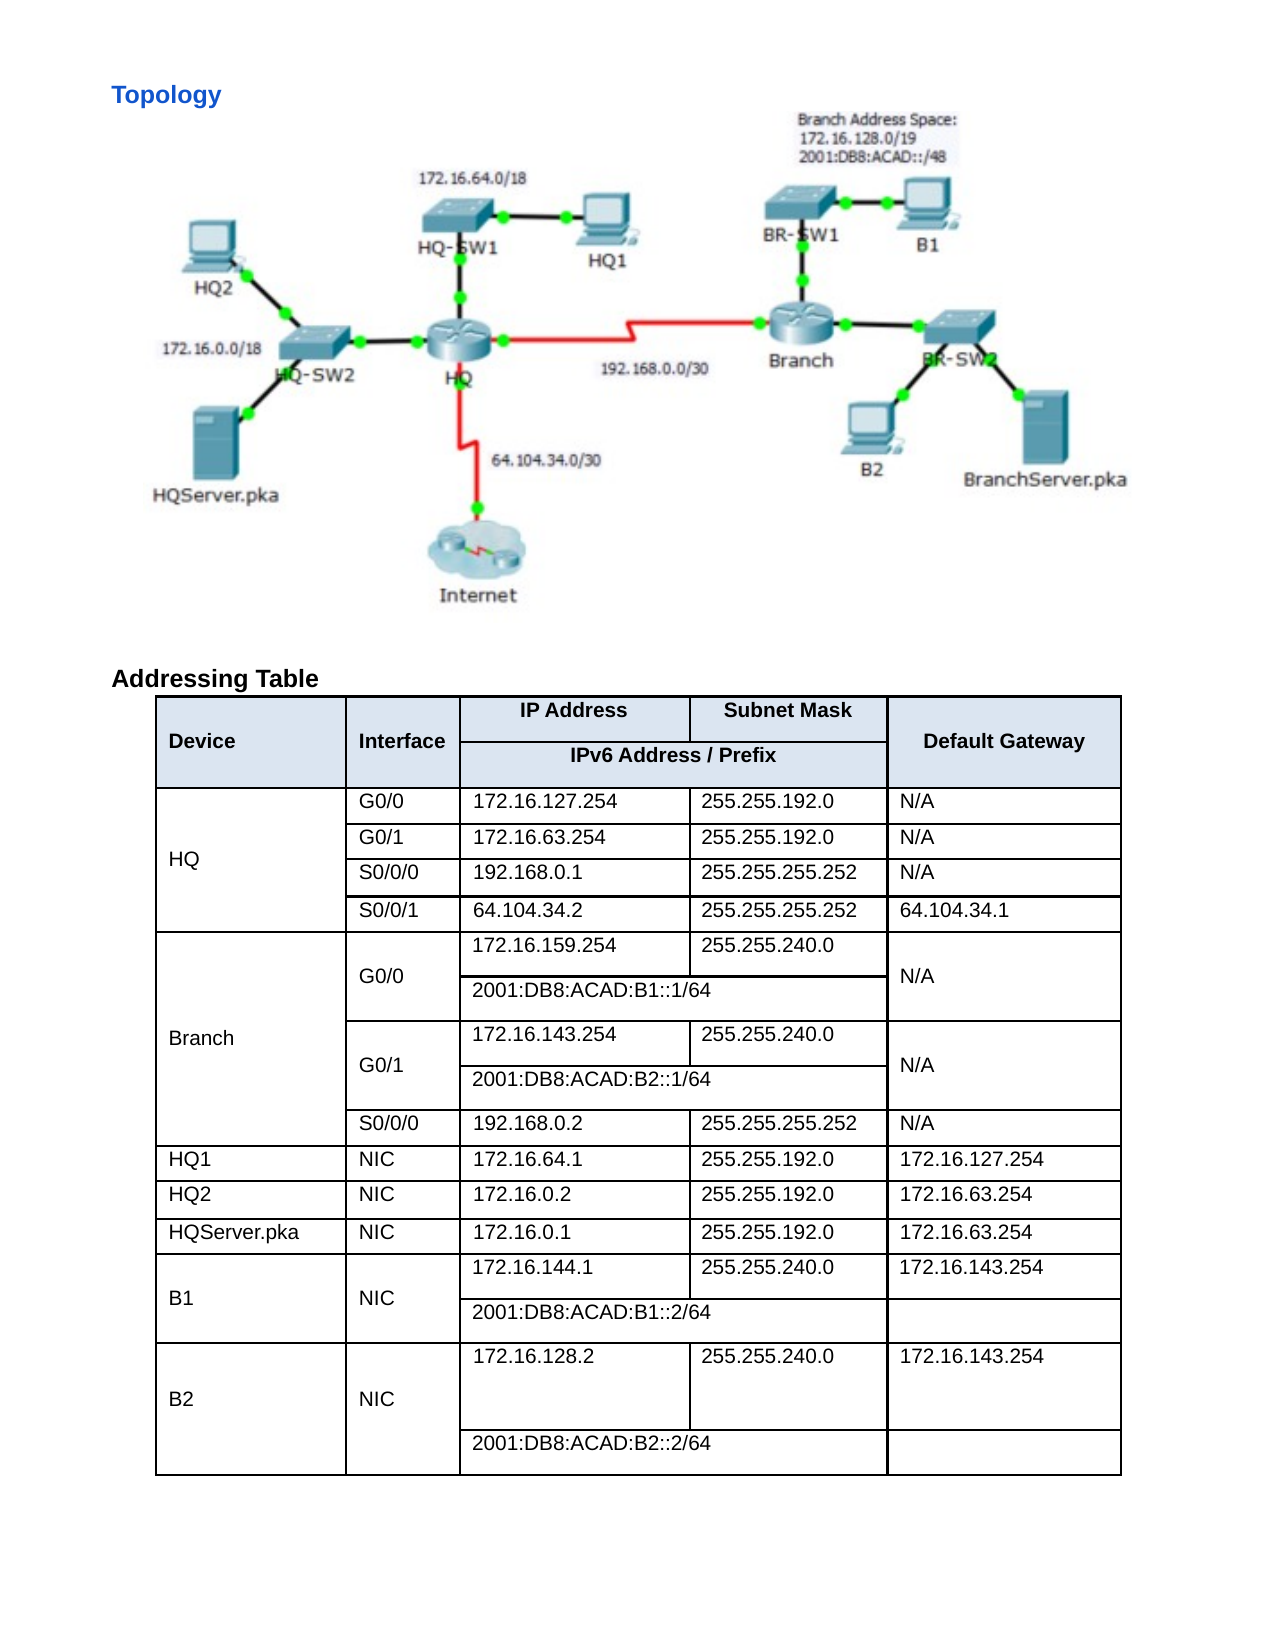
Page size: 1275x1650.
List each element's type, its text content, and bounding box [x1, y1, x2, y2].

table_cell 172.16.63.254 [889, 1182, 1120, 1217]
table_cell 2001:DB8:ACAD:B2::1/64 [461, 1067, 886, 1109]
table_cell 172.16.127.254 [889, 1147, 1120, 1180]
picture [143, 111, 1133, 623]
table_cell 172.16.63.254 [461, 825, 689, 858]
table_cell N/A [889, 1022, 1120, 1109]
table_cell Branch [157, 933, 345, 1144]
table_cell [347, 1344, 459, 1387]
table_cell HQServer.pka [157, 1220, 345, 1253]
table_header Default Gateway [889, 698, 1120, 787]
table_cell 172.16.127.254 [461, 789, 689, 822]
table_cell 172.16.0.1 [461, 1220, 689, 1253]
table_cell 172.16.0.2 [461, 1182, 689, 1217]
table_cell [889, 1387, 1120, 1429]
table_cell N/A [889, 789, 1120, 822]
table_cell 192.168.0.2 [461, 1111, 689, 1144]
table_cell 192.168.0.1 [461, 860, 689, 895]
table_cell 255.255.255.252 [691, 860, 886, 895]
table_header Subnet Mask [691, 698, 886, 741]
table_cell 172.16.144.1 [461, 1255, 689, 1297]
subtitle Addressing Table [111, 664, 1149, 693]
table_cell NIC [347, 1387, 459, 1474]
table_cell 255.255.192.0 [691, 789, 886, 822]
table_cell 255.255.240.0 [691, 1344, 886, 1387]
table_cell S0/0/0 [347, 1111, 459, 1144]
table_cell G0/0 [347, 789, 459, 822]
table_cell HQ [157, 789, 345, 931]
table_cell 172.16.143.254 [889, 1255, 1120, 1297]
table_cell NIC [347, 1220, 459, 1253]
table_cell [889, 1300, 1120, 1342]
table_cell G0/1 [347, 1022, 459, 1109]
table_cell 64.104.34.1 [889, 898, 1120, 931]
table_cell 255.255.192.0 [691, 1182, 886, 1217]
table_header Interface [347, 698, 459, 787]
table_cell [157, 1344, 345, 1387]
table_cell 255.255.192.0 [691, 825, 886, 858]
table_cell IPv6 Address / Prefix [461, 743, 886, 787]
table_cell 172.16.63.254 [889, 1220, 1120, 1253]
table_cell 172.16.128.2 [461, 1344, 689, 1387]
table_cell 172.16.159.254 [461, 933, 689, 975]
table_cell [889, 1431, 1120, 1474]
table_cell 172.16.143.254 [889, 1344, 1120, 1387]
table_cell N/A [889, 1111, 1120, 1144]
table_cell 64.104.34.2 [461, 898, 689, 931]
table_cell S0/0/1 [347, 898, 459, 931]
table_cell B2 [157, 1387, 345, 1474]
table_cell 255.255.240.0 [691, 1022, 886, 1064]
table_cell G0/0 [347, 933, 459, 1020]
table_cell 255.255.255.252 [691, 1111, 886, 1144]
table_cell 2001:DB8:ACAD:B1::1/64 [461, 978, 886, 1020]
table_cell 255.255.255.252 [691, 898, 886, 931]
table_cell NIC [347, 1182, 459, 1217]
table_cell S0/0/0 [347, 860, 459, 895]
table_cell HQ1 [157, 1147, 345, 1180]
table_cell N/A [889, 860, 1120, 895]
table_header Device [157, 698, 345, 787]
table_cell 255.255.192.0 [691, 1220, 886, 1253]
table_cell 255.255.240.0 [691, 933, 886, 975]
table_cell HQ2 [157, 1182, 345, 1217]
table_cell NIC [347, 1147, 459, 1180]
table_cell 2001:DB8:ACAD:B2::2/64 [461, 1431, 886, 1474]
table_cell B1 [157, 1255, 345, 1342]
table_cell 172.16.143.254 [461, 1022, 689, 1064]
table_cell 255.255.240.0 [691, 1255, 886, 1297]
table_cell NIC [347, 1255, 459, 1342]
table_cell [691, 1387, 886, 1429]
table_cell N/A [889, 825, 1120, 858]
subtitle Topology [111, 80, 1149, 108]
table_header IP Address [461, 698, 689, 741]
table_cell G0/1 [347, 825, 459, 858]
table_cell 2001:DB8:ACAD:B1::2/64 [461, 1300, 886, 1342]
table_cell N/A [889, 933, 1120, 1020]
table_cell 255.255.192.0 [691, 1147, 886, 1180]
table_cell 172.16.64.1 [461, 1147, 689, 1180]
table_cell [461, 1387, 689, 1429]
